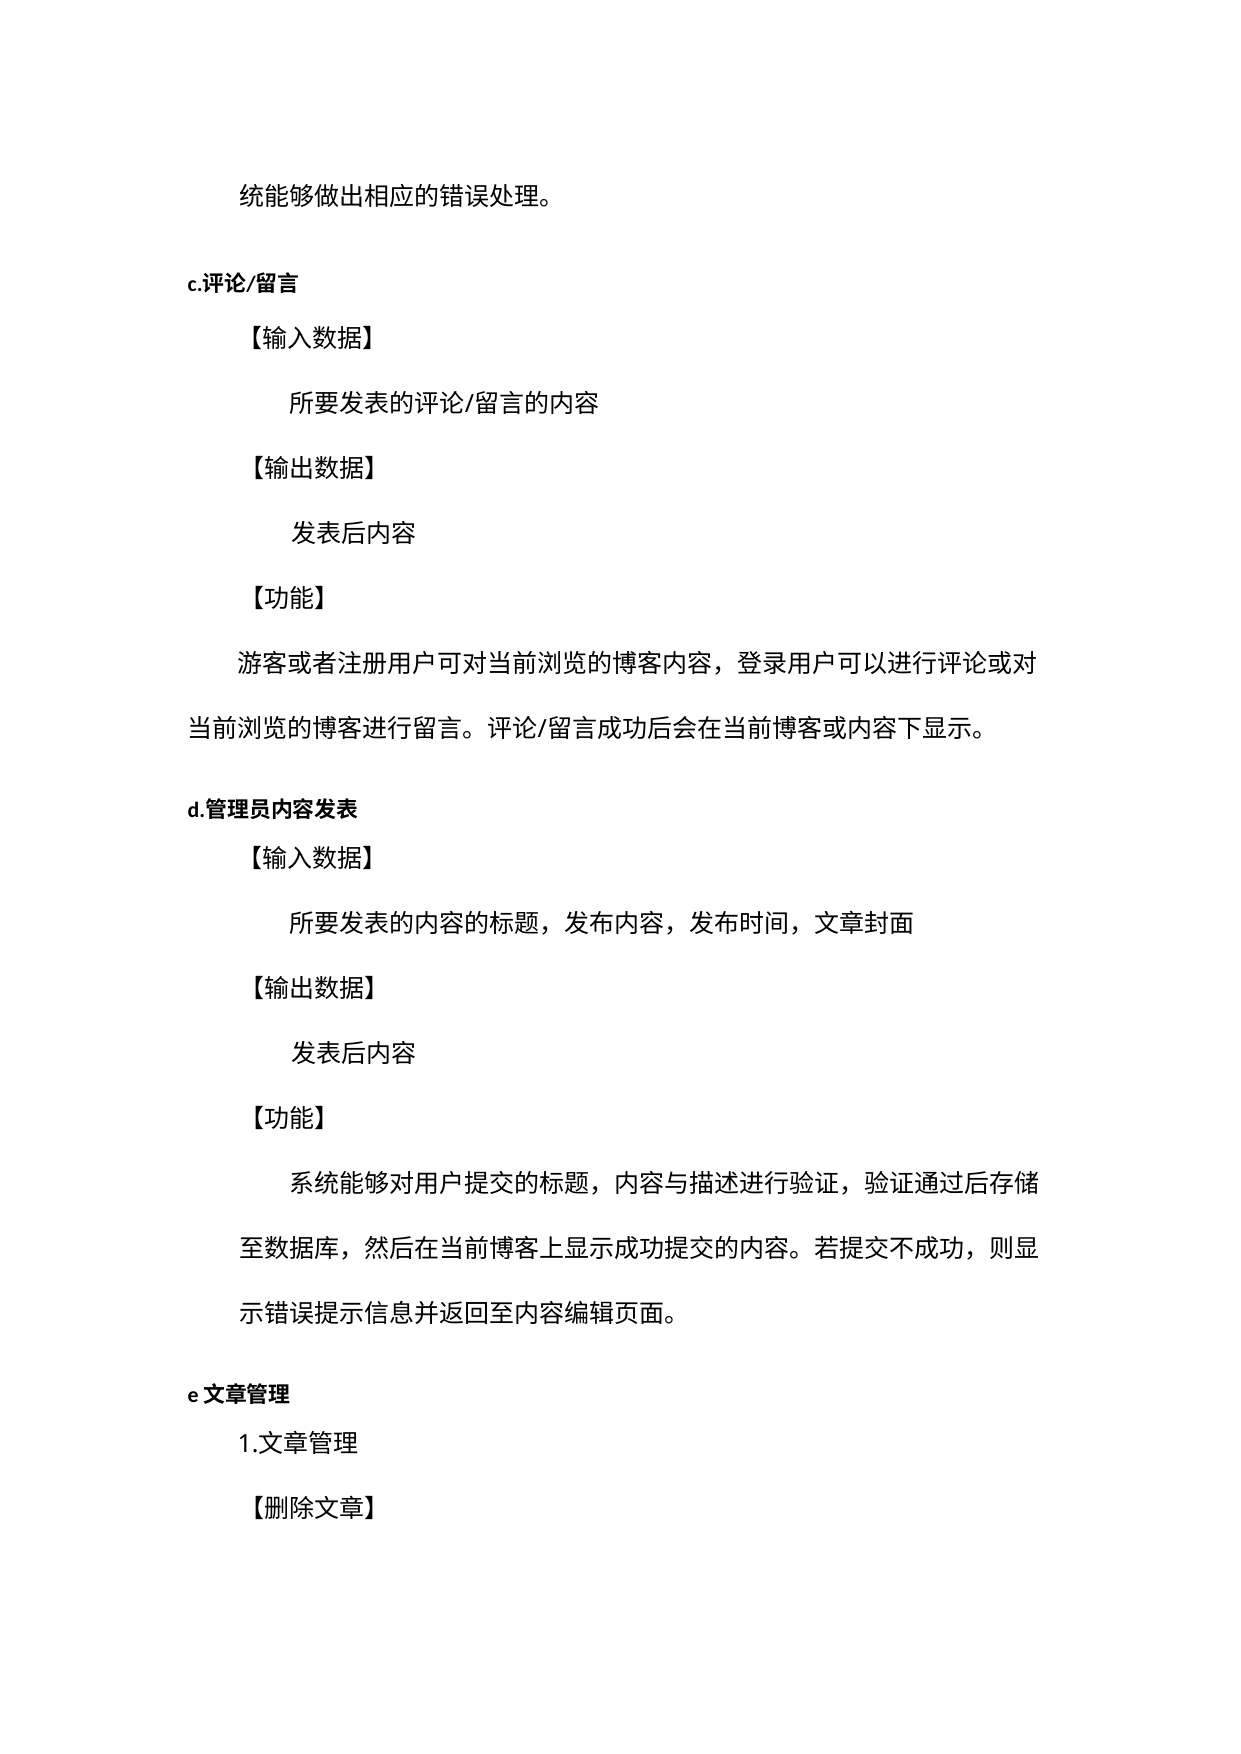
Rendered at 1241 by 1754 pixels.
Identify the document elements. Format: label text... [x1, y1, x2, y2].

list 文章管理 [187, 1409, 1053, 1474]
text 所要发表的评论/留言的内容 [239, 369, 1053, 434]
text 系统能够对用户提交的标题，内容与描述进行验证，验证通过后存储至数据库，然后在当前博客上显示成功提交的内容。若提交不成功，则显示错误提示信息并返回至内容编辑页面。 [239, 1149, 1053, 1344]
text 【删除文章】 [187, 1474, 1053, 1539]
text 所要发表的内容的标题，发布内容，发布时间，文章封面 [239, 889, 1053, 954]
text e文章管理 [187, 1377, 1053, 1409]
text 【功能】 [187, 1084, 1053, 1149]
text 【功能】 [187, 564, 1053, 629]
text c.评论/留言 [187, 266, 1053, 298]
text 游客或者注册用户可对当前浏览的博客内容，登录用户可以进行评论或对当前浏览的博客进行留言。评论/留言成功后会在当前博客或内容下显示。 [187, 629, 1053, 759]
text 发表后内容 [239, 1019, 1053, 1084]
text 【输入数据】 [187, 824, 1053, 889]
text 【输入数据】 [187, 304, 1053, 369]
text 发表后内容 [239, 499, 1053, 564]
text 【输出数据】 [187, 434, 1053, 499]
text 【输出数据】 [187, 954, 1053, 1019]
text d.管理员内容发表 [187, 792, 1053, 824]
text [239, 162, 1053, 227]
